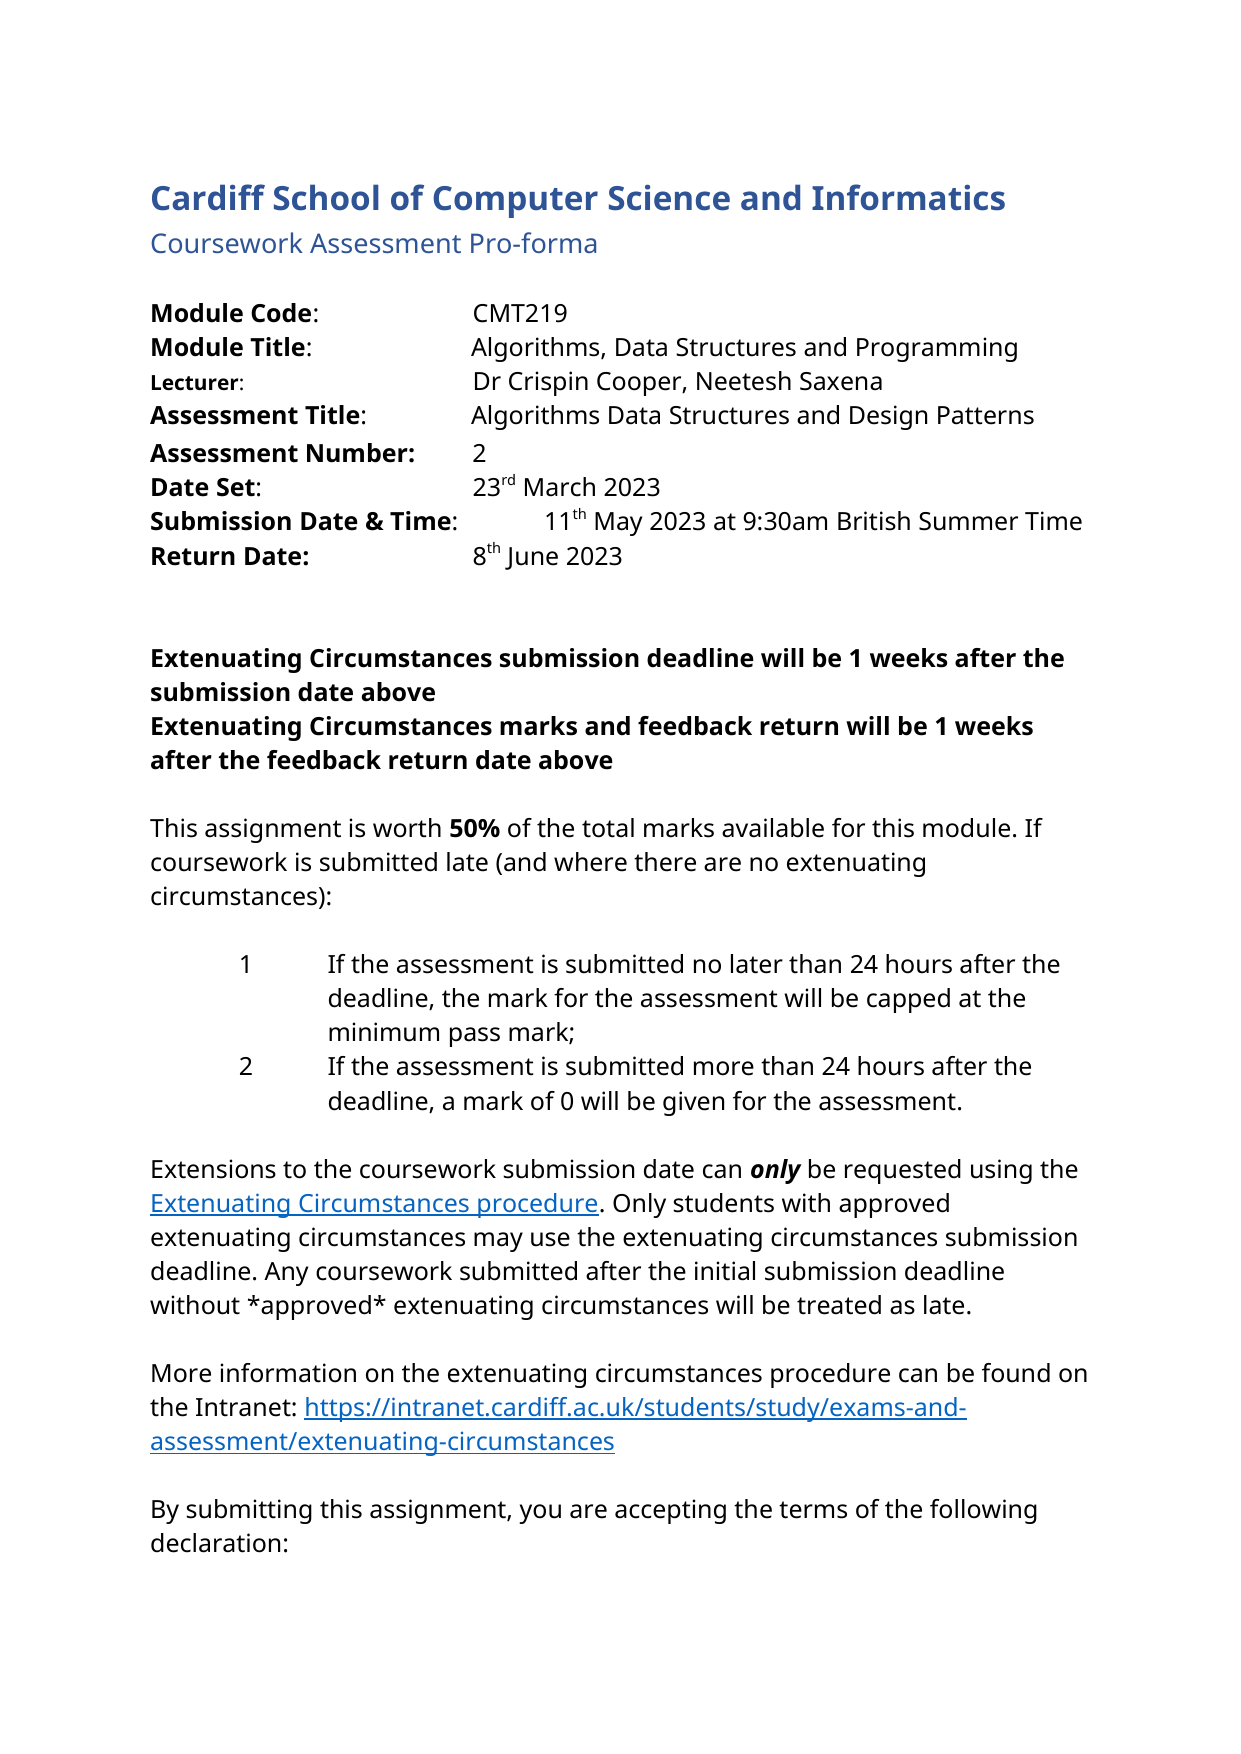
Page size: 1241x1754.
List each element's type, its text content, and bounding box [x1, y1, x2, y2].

text Return Date: 8th June 2023 [150, 538, 1090, 572]
subtitle Assessment Number: 2 [150, 436, 1090, 470]
text Date Set: 23rd March 2023 [150, 470, 1090, 504]
subtitle Cardiff School of Computer Science and Informatics [150, 175, 1090, 220]
text More information on the extenuating circumstances procedure can be found on the Intranet: https://intranet.cardiff.ac.uk/students/study/exams-and-assessment/extenuating-circumstances [150, 1356, 1090, 1458]
text Lecturer: Dr Crispin Cooper, Neetesh Saxena [150, 364, 1090, 398]
text Extensions to the coursework submission date can only be requested using the Extenuating Circumstances procedure. Only students with approved extenuating circumstances may use the extenuating circumstances submission deadline. Any coursework submitted after the initial submission deadline without *approved* extenuating circumstances will be treated as late. [150, 1151, 1090, 1322]
text Module Title: Algorithms, Data Structures and Programming [150, 329, 1090, 364]
text Extenuating Circumstances marks and feedback return will be 1 weeks after the feedback return date above [150, 708, 1090, 777]
text Assessment Title: Algorithms Data Structures and Design Patterns [150, 398, 1090, 432]
text 2 If the assessment is submitted more than 24 hours after the deadline, a mark of 0 will be given for the assessment. [239, 1049, 1090, 1117]
text By submitting this assignment, you are accepting the terms of the following declaration: [150, 1492, 1090, 1560]
subtitle Coursework Assessment Pro-forma [150, 224, 1090, 261]
text 1 If the assessment is submitted no later than 24 hours after the deadline, the mark for the assessment will be capped at the minimum pass mark; [239, 947, 1090, 1049]
text This assignment is worth 50% of the total marks available for this module. If coursework is submitted late (and where there are no extenuating circumstances): [150, 811, 1090, 913]
text Module Code: CMT219 [150, 296, 1090, 329]
text Submission Date & Time: 11th May 2023 at 9:30am British Summer Time [150, 504, 1090, 538]
text Extenuating Circumstances submission deadline will be 1 weeks after the submission date above [150, 640, 1090, 708]
